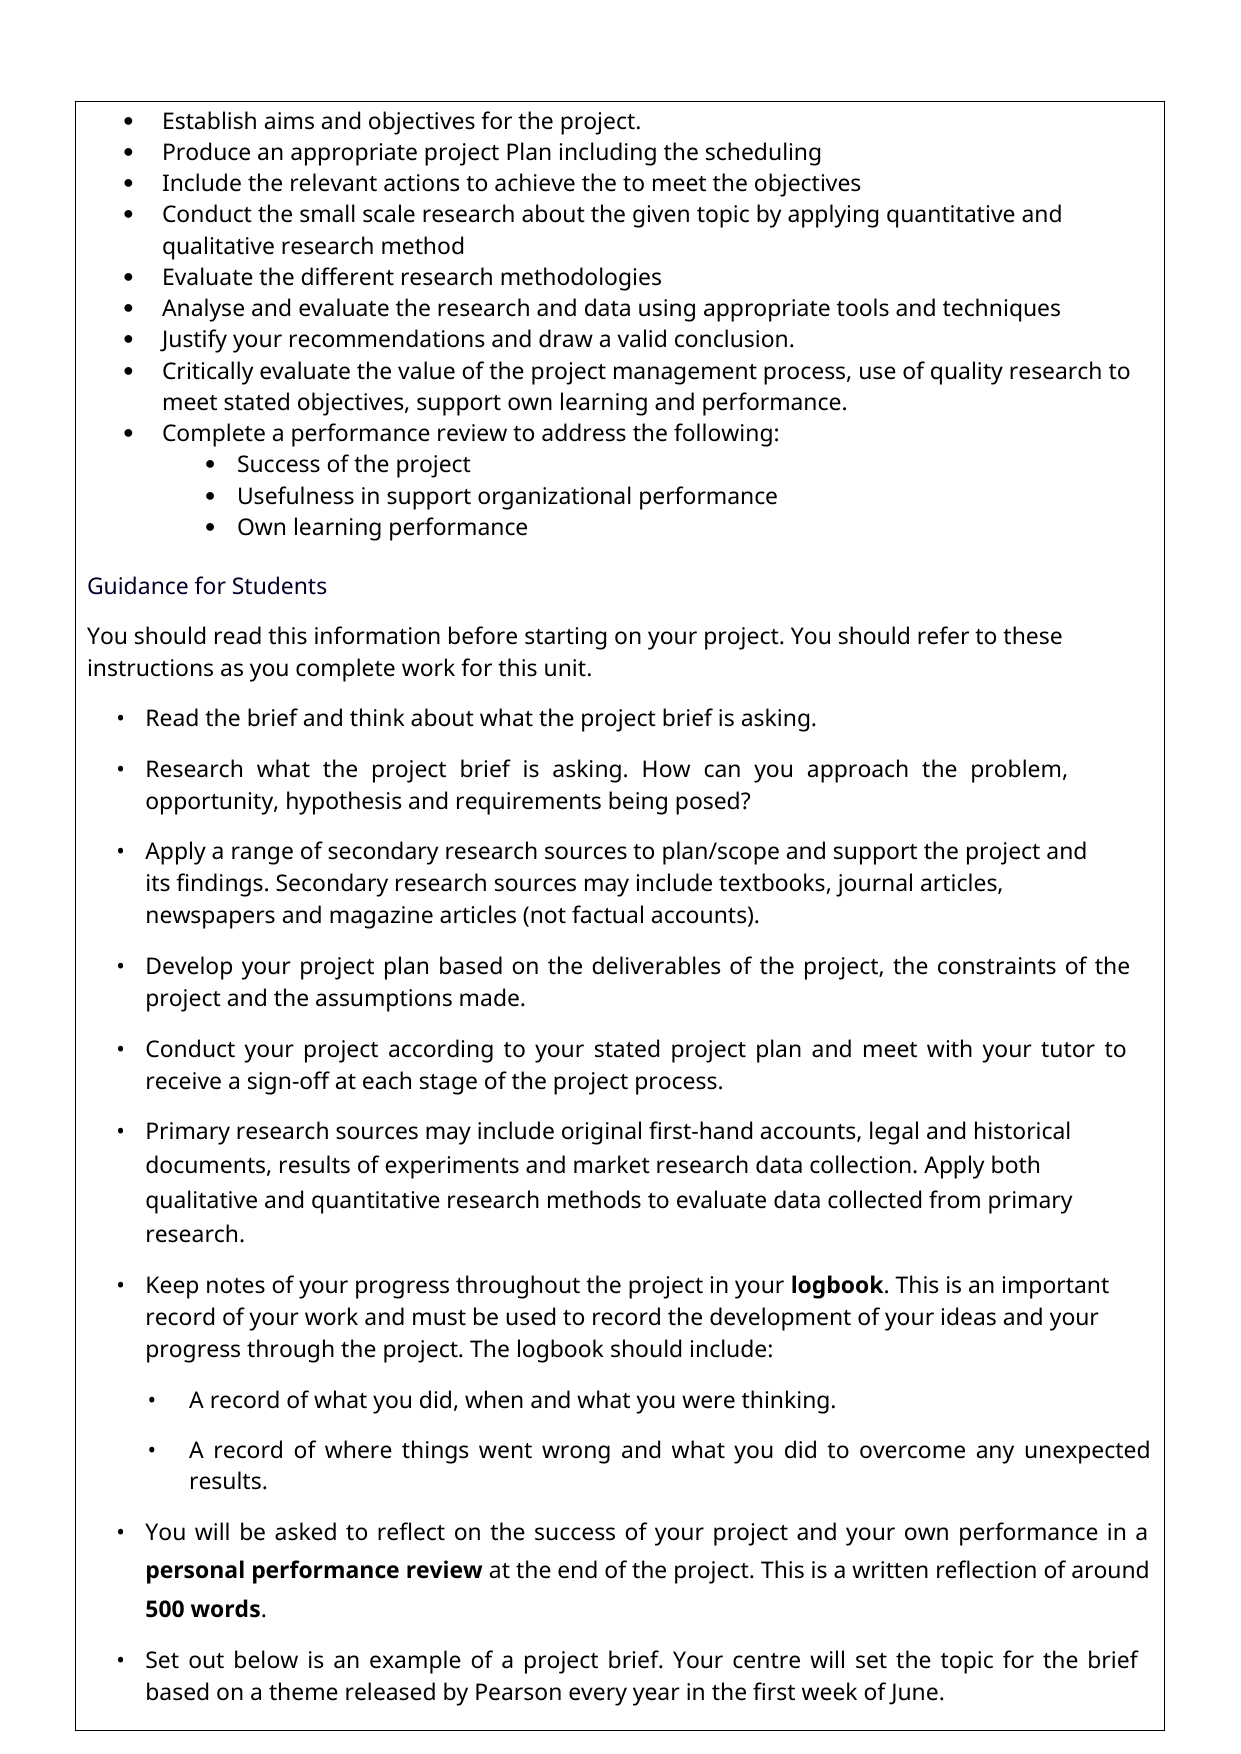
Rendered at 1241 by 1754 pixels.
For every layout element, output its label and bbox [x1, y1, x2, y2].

table_cell [76, 102, 1164, 1729]
